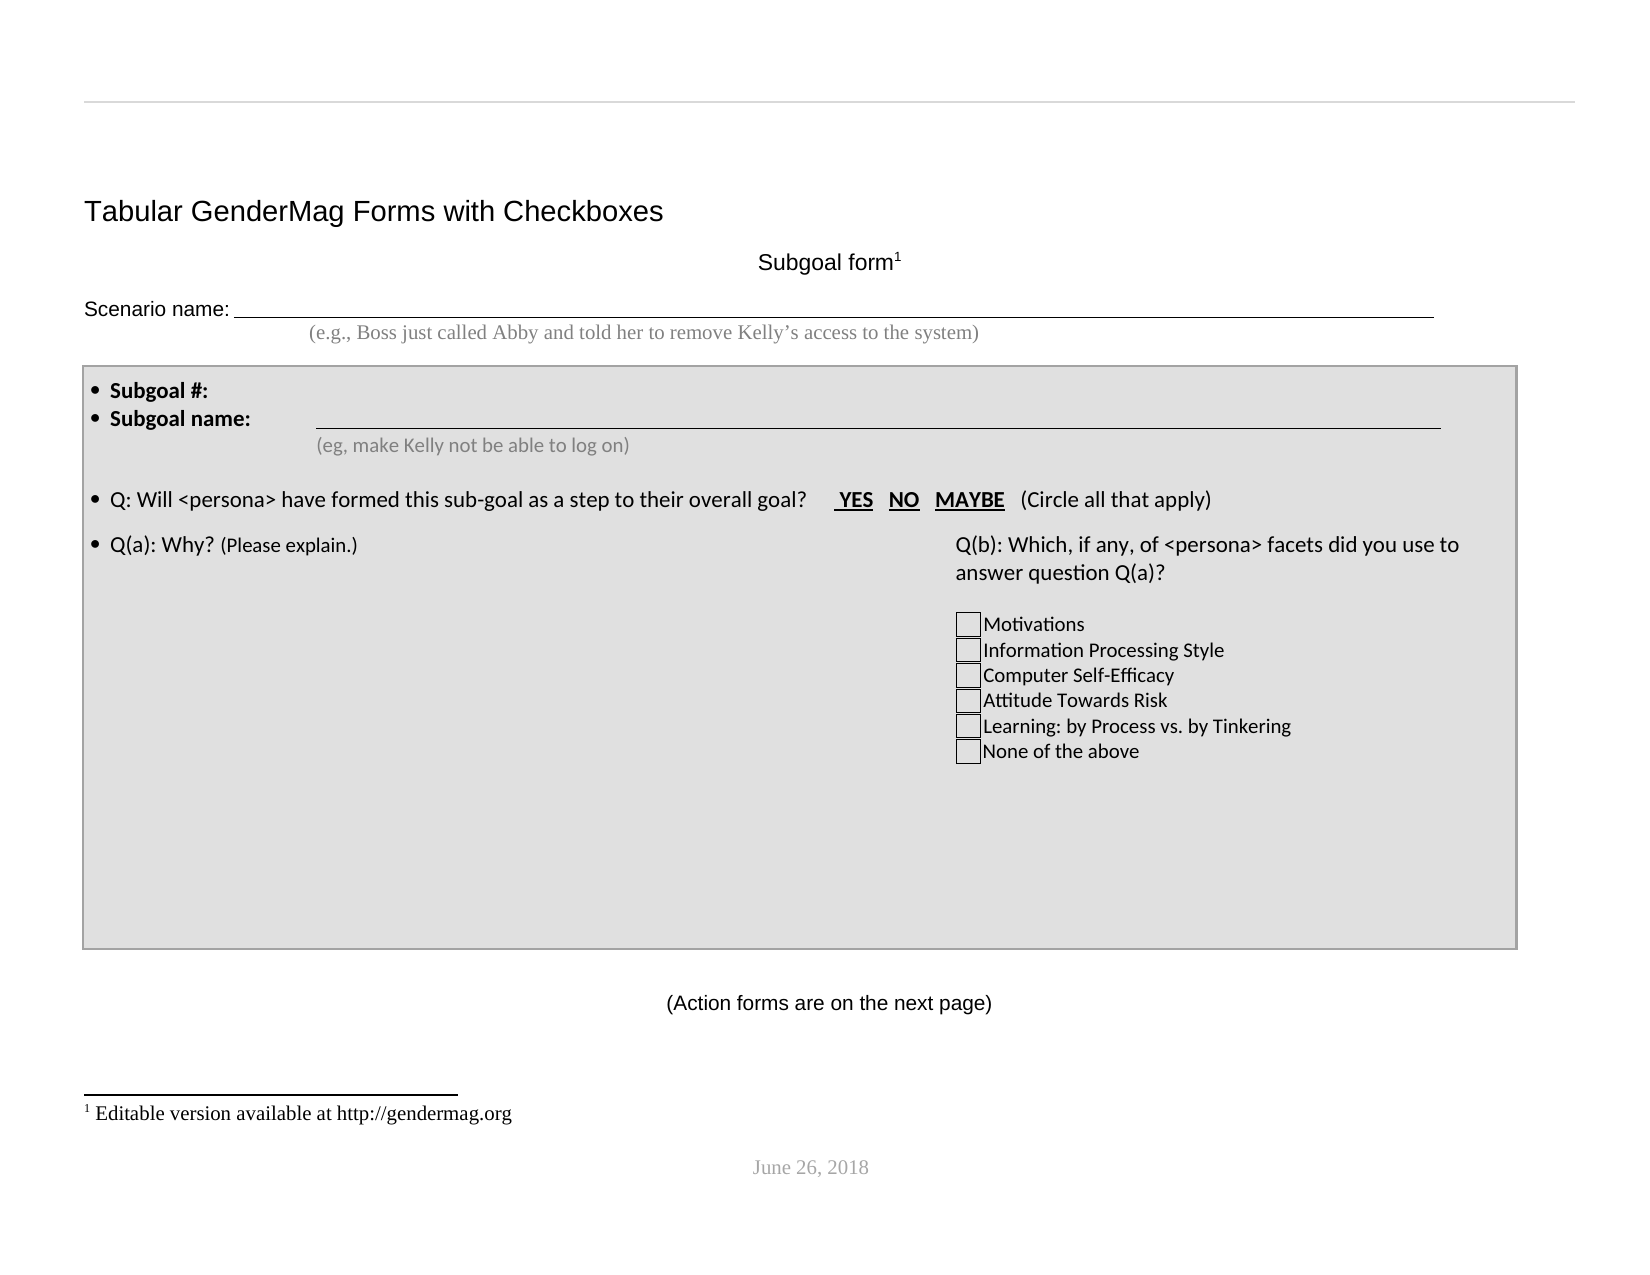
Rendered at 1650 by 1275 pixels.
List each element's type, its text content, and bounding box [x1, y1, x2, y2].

table_cell Q(b): Which, if any, of <persona> facets did you use to answer question Q(a)? Motivations Information Processing Style Computer Self-Efficacy Attitude Towards Risk Learning: by Process vs. by Tinkering None of the above [954, 522, 1515, 948]
text (Action forms are on the next page) [84, 990, 1575, 1014]
table_header Subgoal #: Subgoal name: (eg, make Kelly not be able to log on) Q: Will <persona> have formed this sub-goal as a step to their overall goal? YES NO MAYBE (Circle all that apply) [84, 367, 1515, 522]
subtitle Tabular GenderMag Forms with Checkboxes [84, 194, 1575, 228]
text Scenario name: (e.g., Boss just called Abby and told her to remove Kelly’s access to the system) [84, 296, 1575, 344]
text Subgoal form [84, 249, 1575, 276]
table_cell Q(a): Why? (Please explain.) [84, 522, 954, 948]
